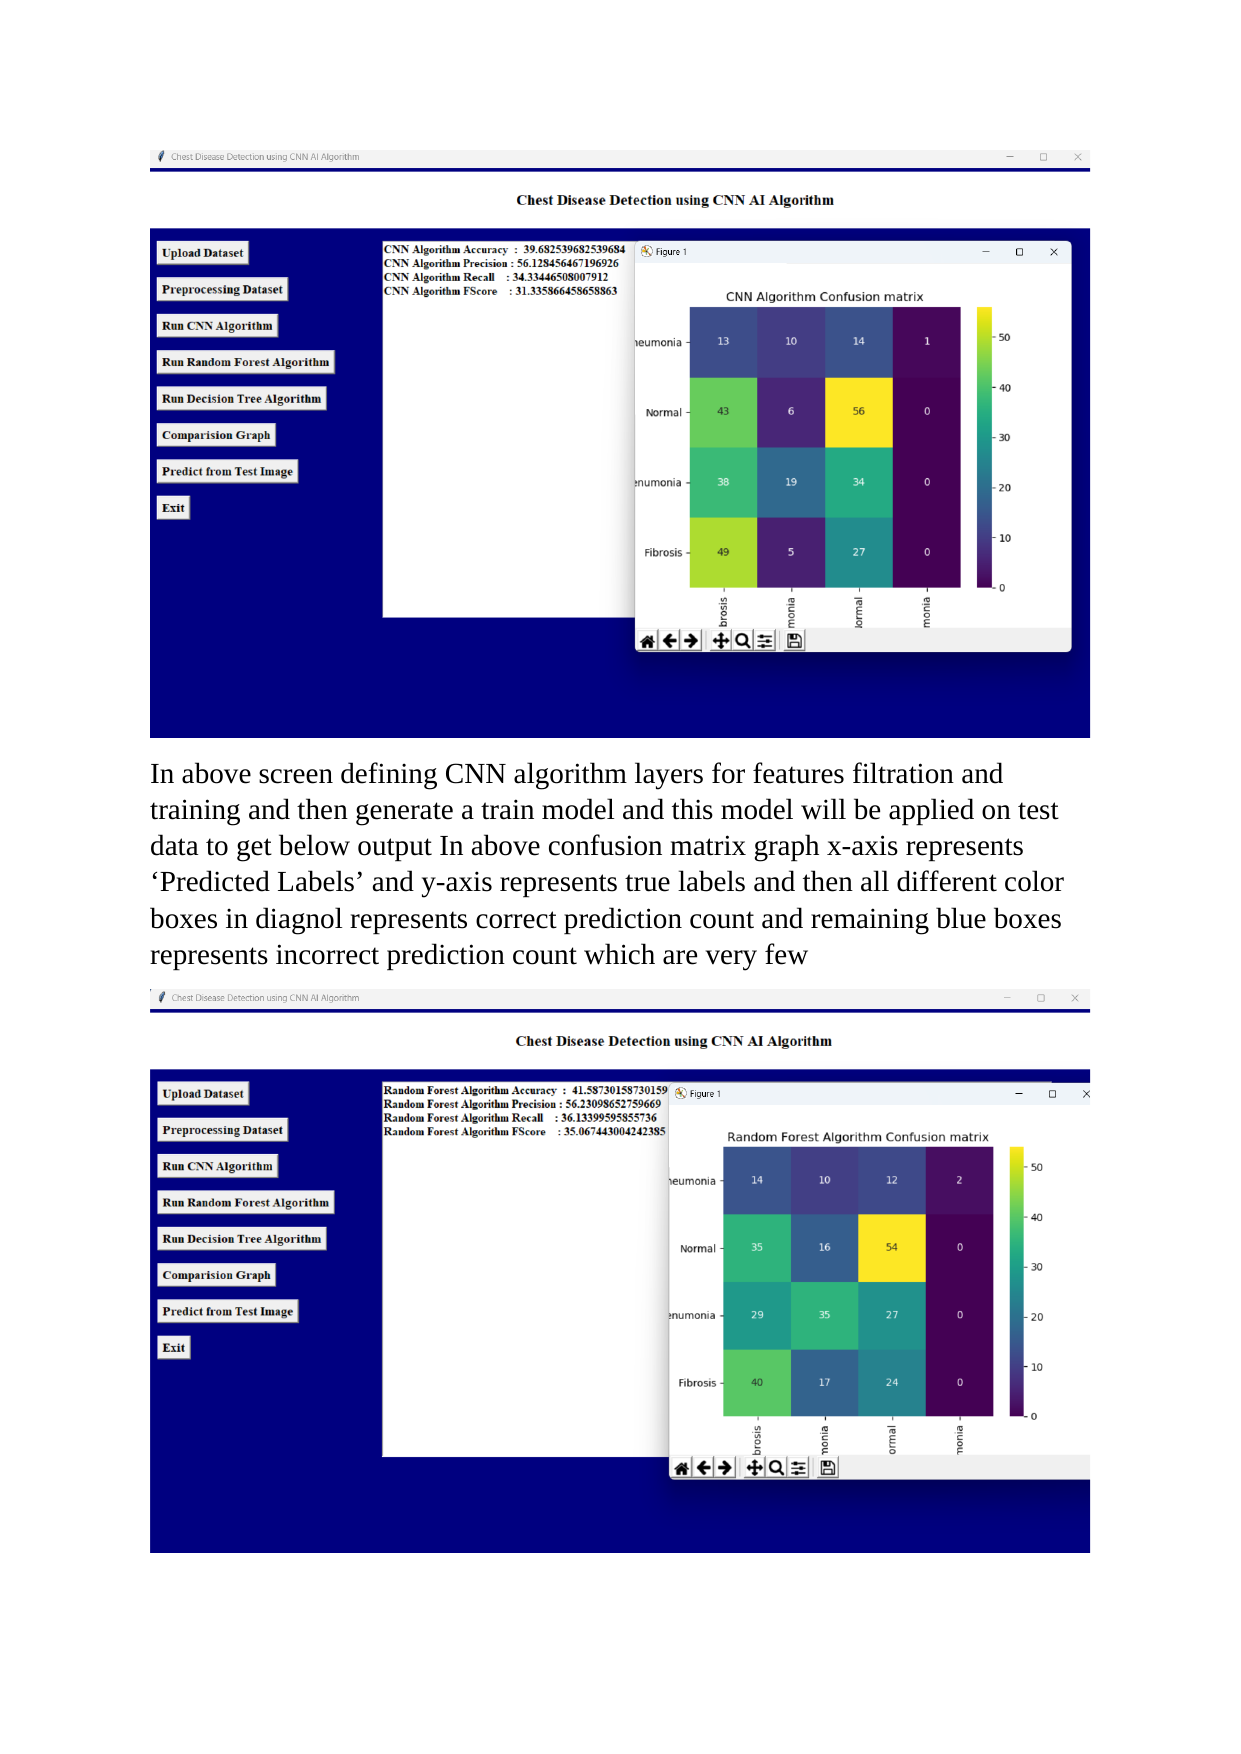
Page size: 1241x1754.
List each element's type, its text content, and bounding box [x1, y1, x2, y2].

picture [150, 989, 1091, 1553]
text In above screen defining CNN algorithm layers for features filtration and training and then generate a train model and this model will be applied on test data to get below output In above confusion matrix graph x-axis represents ‘Predicted Labels’ and y-axis represents true labels and then all different color boxes in diagnol represents correct prediction count and remaining blue boxes represents incorrect prediction count which are very few [150, 756, 1090, 970]
picture [150, 150, 1091, 738]
